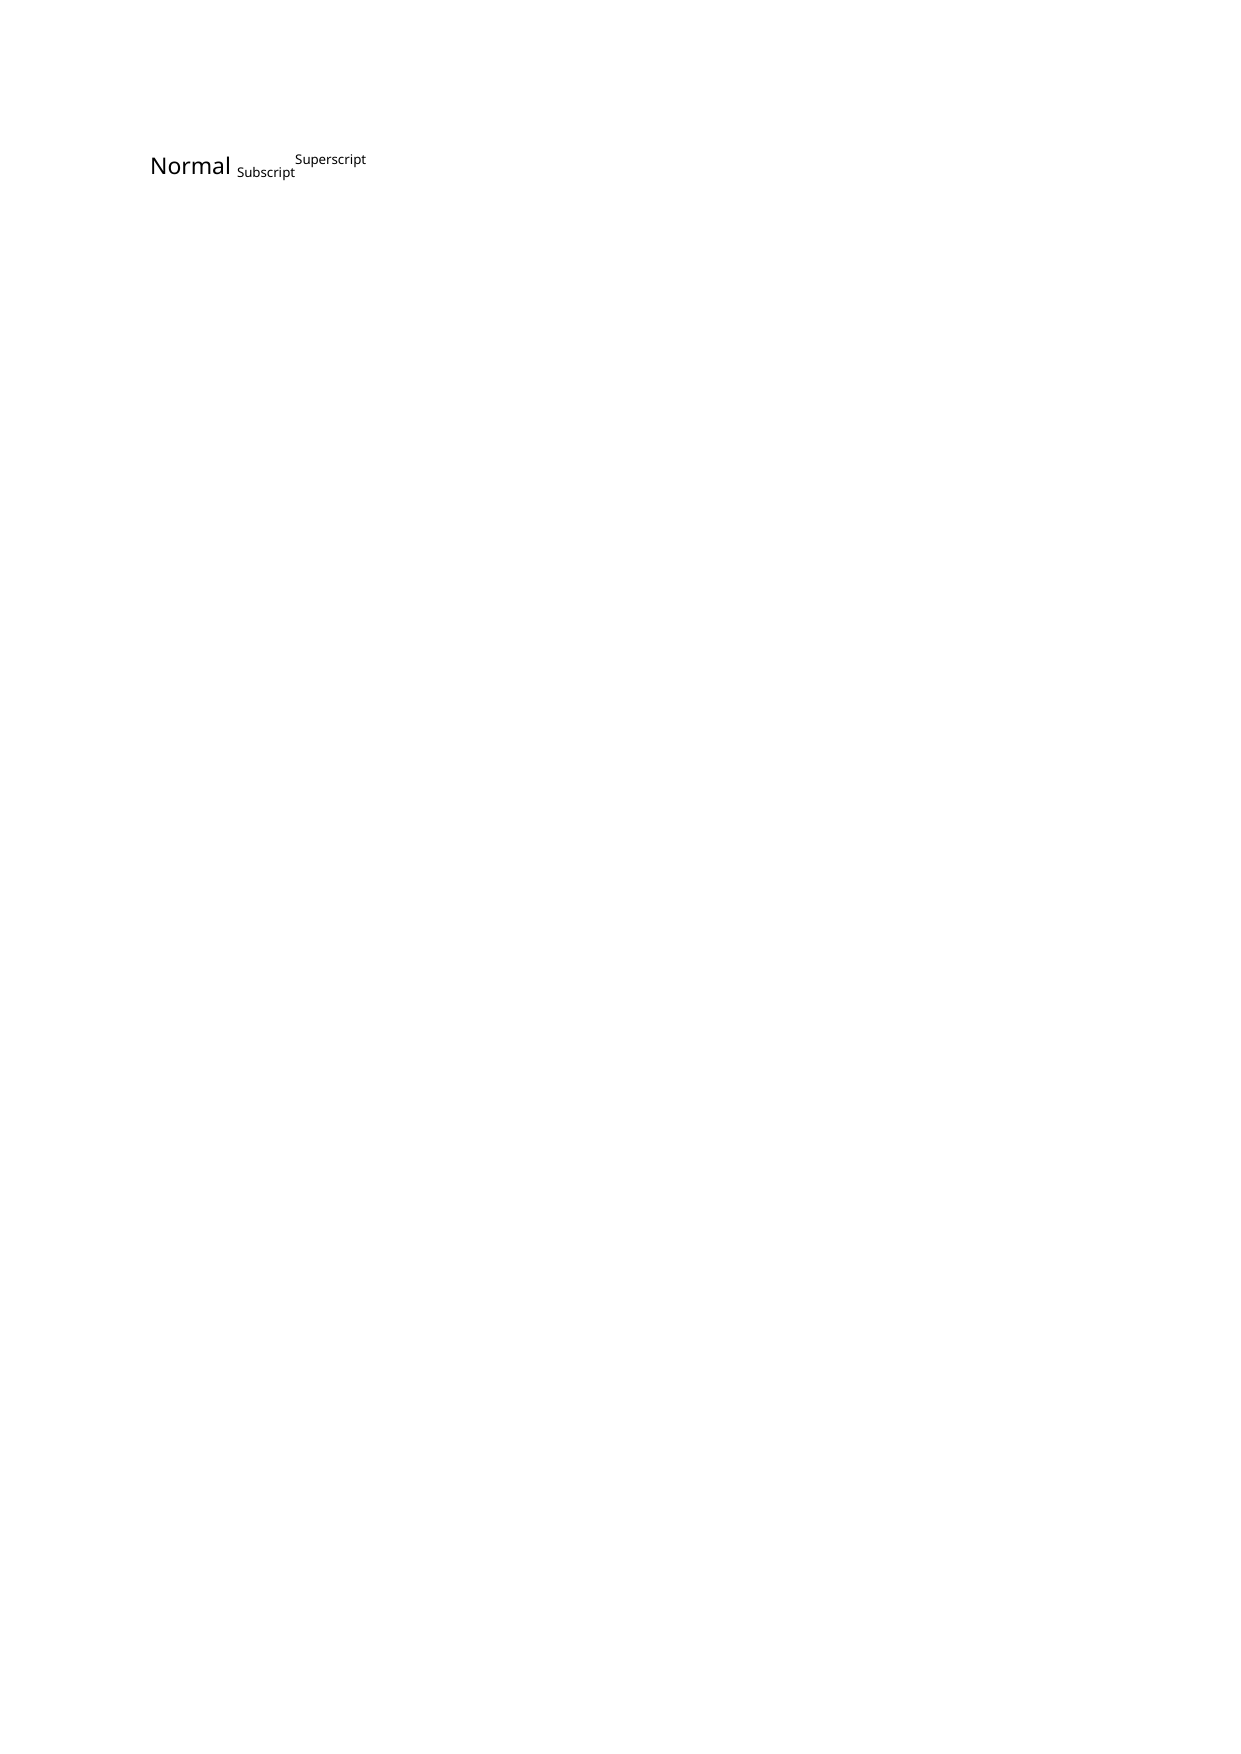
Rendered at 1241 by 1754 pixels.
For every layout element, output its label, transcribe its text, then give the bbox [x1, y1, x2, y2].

text Normal SubscriptSuperscript [150, 150, 1090, 181]
